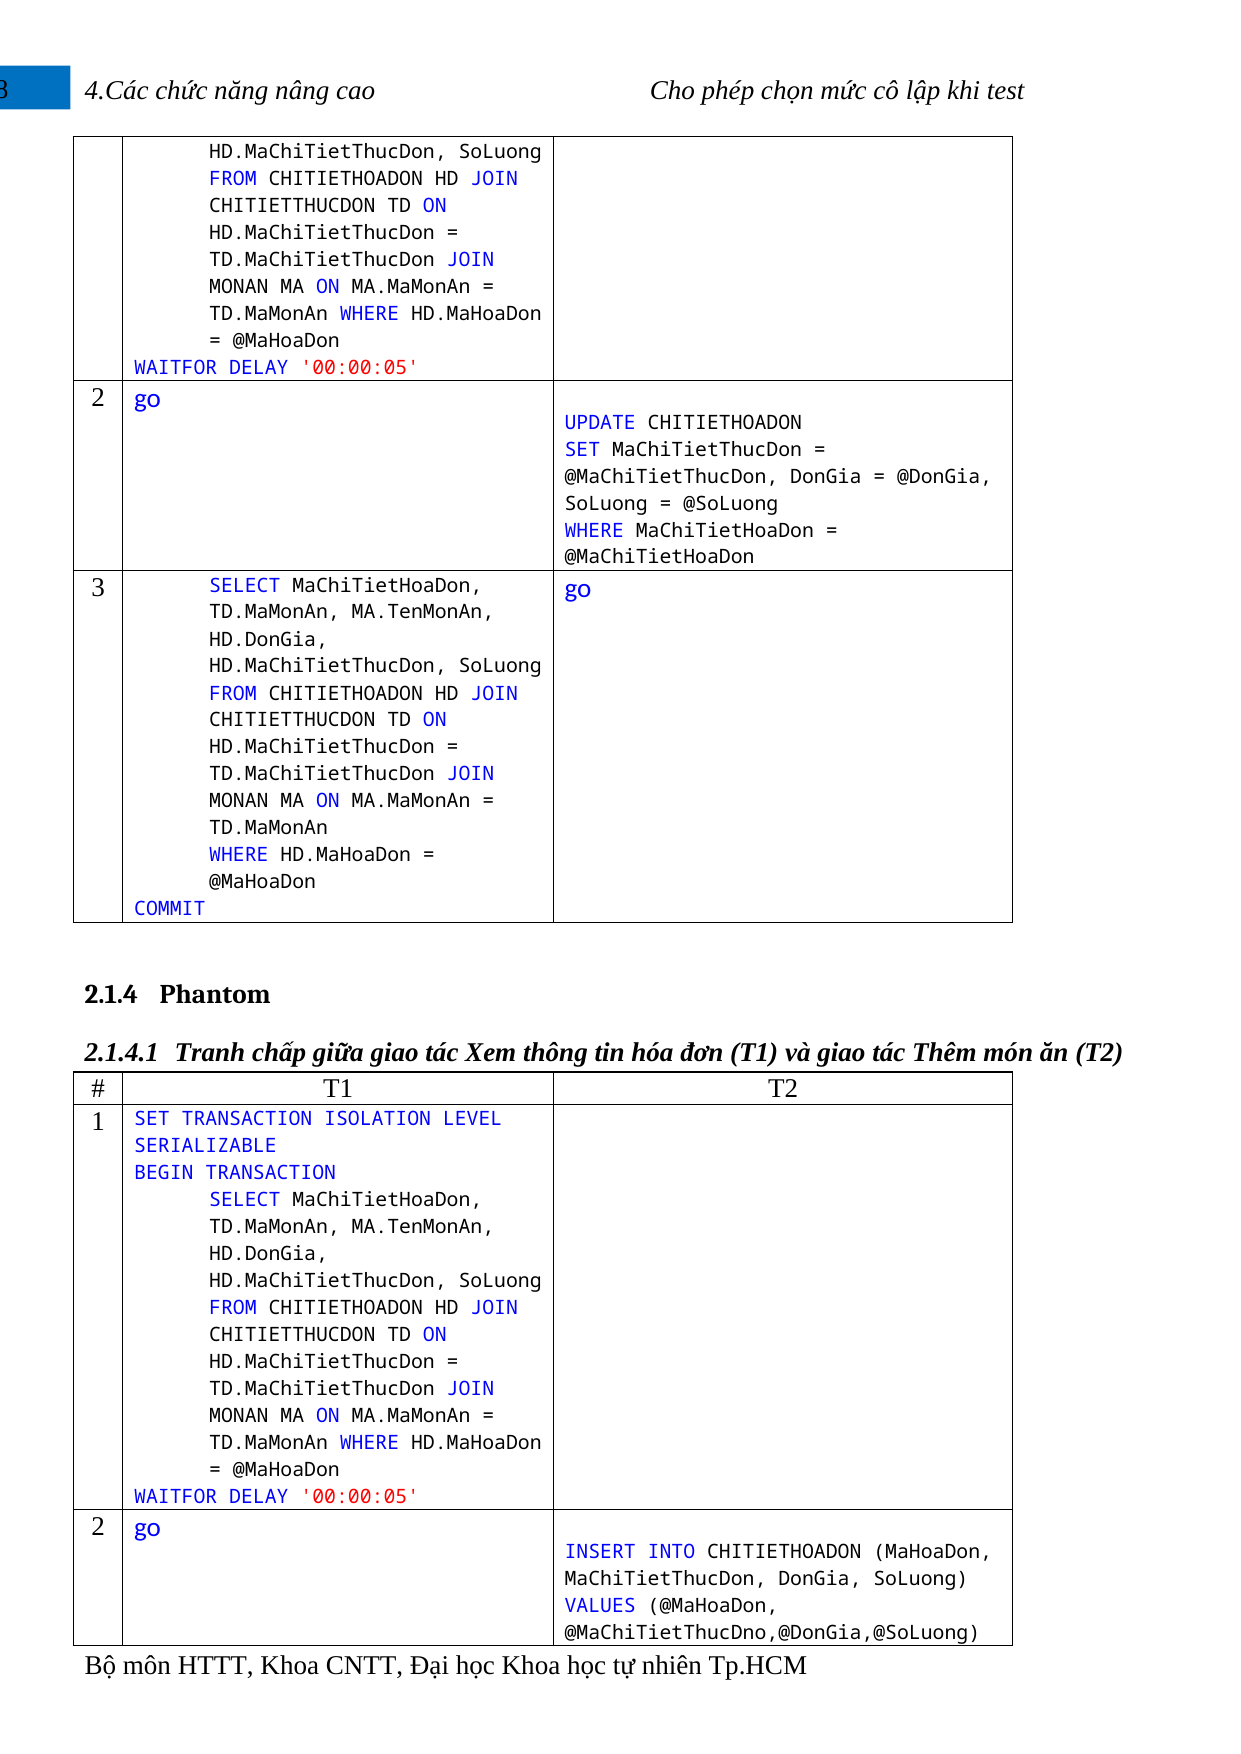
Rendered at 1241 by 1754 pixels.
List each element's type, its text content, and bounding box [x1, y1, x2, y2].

table_cell go [123, 381, 553, 570]
table_cell SET TRANSACTION ISOLATION LEVEL SERIALIZABLE BEGIN TRANSACTION SELECT MaChiTietHoaDon, TD.MaMonAn, MA.TenMonAn, HD.DonGia, HD.MaChiTietThucDon, SoLuong FROM CHITIETHOADON HD JOIN CHITIETTHUCDON TD ON HD.MaChiTietThucDon = TD.MaChiTietThucDon JOIN MONAN MA ON MA.MaMonAn = TD.MaMonAn WHERE HD.MaHoaDon = @MaHoaDon WAITFOR DELAY '00:00:05' [123, 1105, 553, 1509]
table_cell go [123, 1510, 553, 1645]
subtitle Phantom [84, 979, 1153, 1010]
table_cell INSERT INTO CHITIETHOADON (MaHoaDon, MaChiTietThucDon, DonGia, SoLuong) VALUES (@MaHoaDon, @MaChiTietThucDno,@DonGia,@SoLuong) [554, 1510, 1012, 1645]
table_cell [123, 137, 553, 380]
table_cell [554, 1105, 1012, 1509]
table_cell SELECT MaChiTietHoaDon, TD.MaMonAn, MA.TenMonAn, HD.DonGia, HD.MaChiTietThucDon, SoLuong FROM CHITIETHOADON HD JOIN CHITIETTHUCDON TD ON HD.MaChiTietThucDon = TD.MaChiTietThucDon JOIN MONAN MA ON MA.MaMonAn = TD.MaMonAn WHERE HD.MaHoaDon = @MaHoaDon COMMIT [123, 571, 553, 922]
table_header # [74, 1073, 122, 1104]
table_cell 1 [74, 1105, 122, 1509]
table_cell go [554, 571, 1012, 922]
table_cell 2 [74, 381, 122, 570]
table_cell 3 [74, 571, 122, 922]
table_cell 2 [74, 1510, 122, 1645]
table_cell UPDATE CHITIETHOADON SET MaChiTietThucDon = @MaChiTietThucDon, DonGia = @DonGia, SoLuong = @SoLuong WHERE MaChiTietHoaDon = @MaChiTietHoaDon [554, 381, 1012, 570]
table_header T1 [123, 1073, 553, 1104]
table_cell 1 [74, 137, 122, 380]
subtitle Tranh chấp giữa giao tác Xem thông tin hóa đơn (T1) và giao tác Thêm món ăn (T2) [84, 1036, 1153, 1067]
table_header T2 [554, 1073, 1012, 1104]
table_cell [554, 137, 1012, 380]
